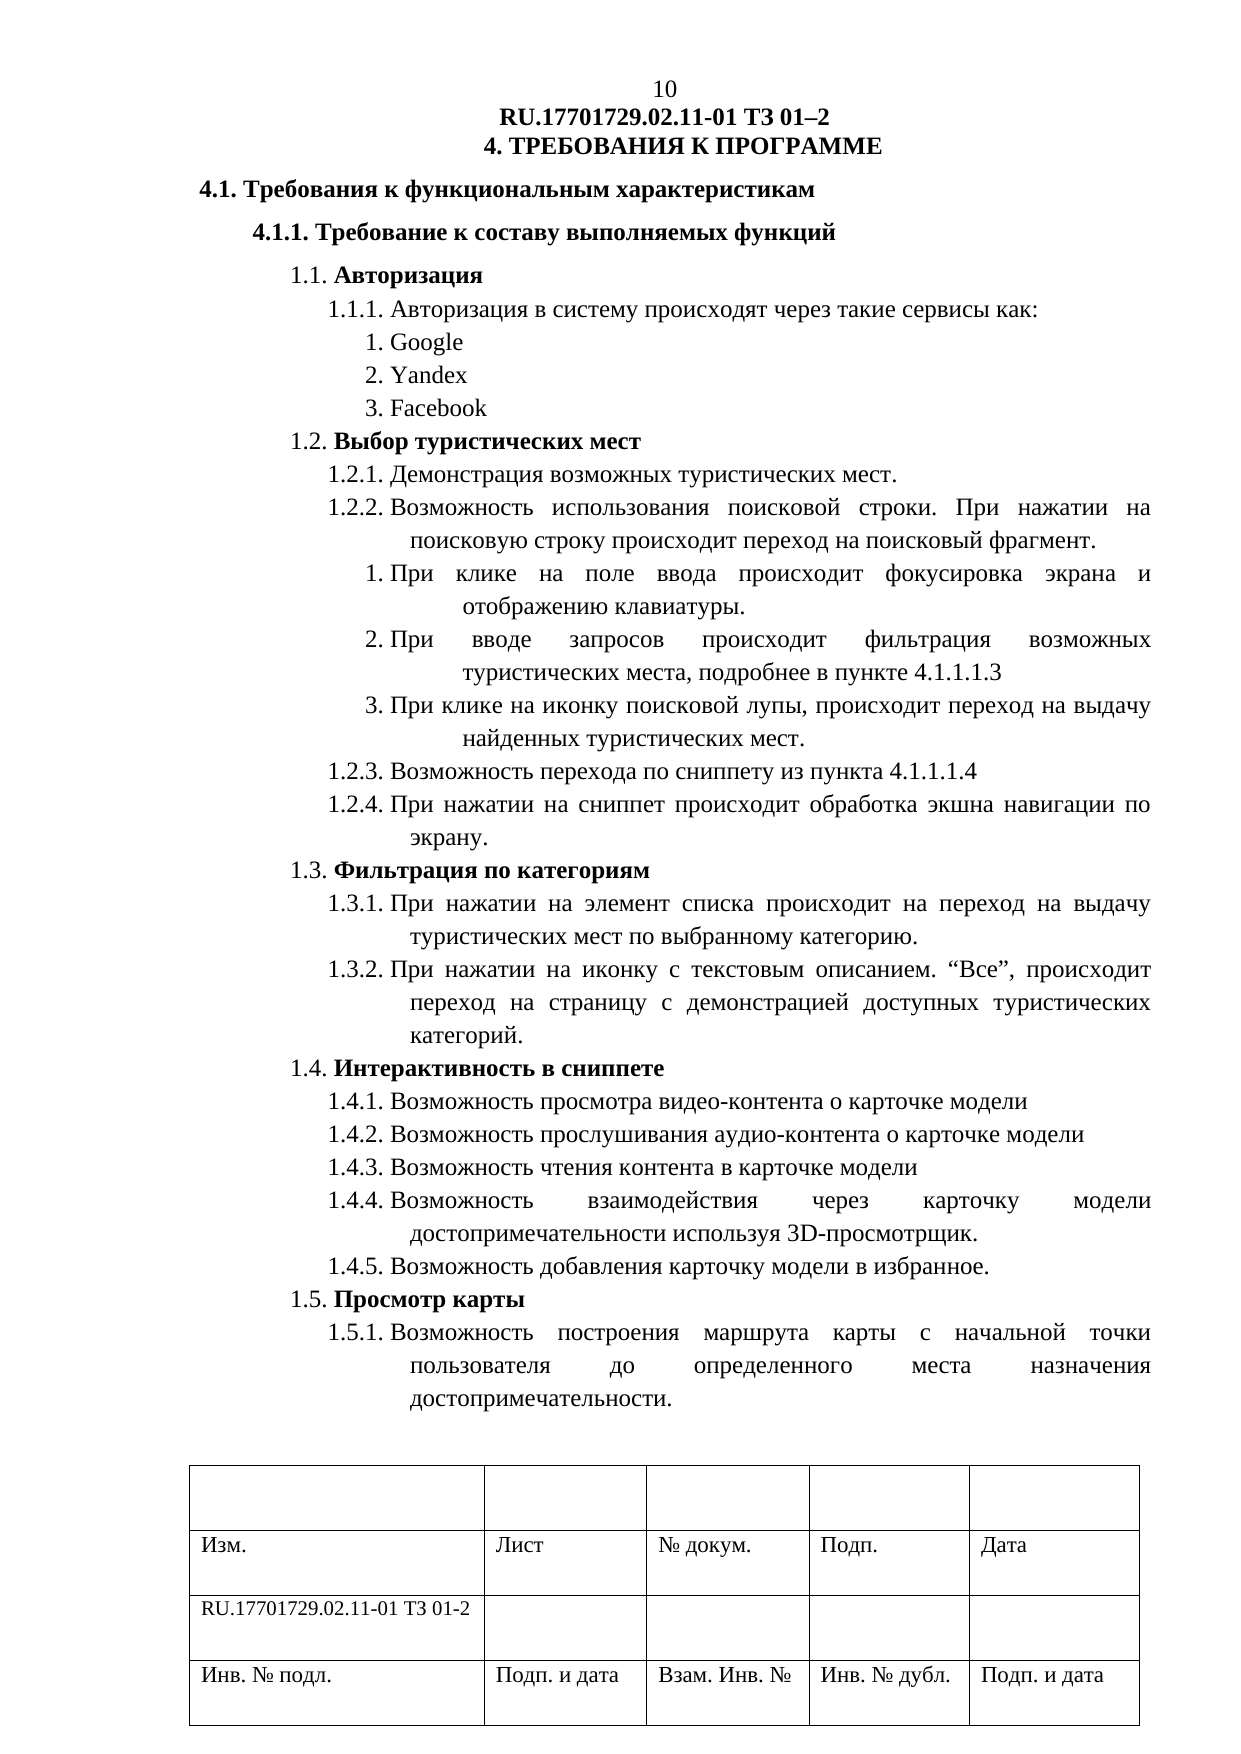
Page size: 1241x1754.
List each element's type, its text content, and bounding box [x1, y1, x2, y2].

list При клике на иконку поисковой лупы, происходит переход на выдачу найденных туристических мест. [365, 690, 1152, 752]
list Facebook [365, 393, 1152, 421]
list Авторизация в систему происходят через такие сервисы как: [327, 294, 1152, 322]
list Возможность использования поисковой строки. При нажатии на поисковую строку происходит переход на поисковый фрагмент. [327, 492, 1152, 553]
list Демонстрация возможных туристических мест. [327, 459, 1152, 487]
list Возможность взаимодействия через карточку модели достопримечательности используя 3D-просмотрщик. [327, 1185, 1152, 1247]
list Авторизация [290, 261, 1152, 289]
list Выбор туристических мест [290, 426, 1152, 454]
list Возможность перехода по сниппету из пункта 4.1.1.1.4 [327, 756, 1152, 785]
subtitle Требование к составу выполняемых функций [252, 217, 1152, 246]
subtitle Требования к функциональным характеристикам [199, 174, 1152, 203]
list Просмотр карты [290, 1284, 1152, 1313]
list Интерактивность в сниппете [290, 1053, 1152, 1082]
subtitle ТРЕБОВАНИЯ К ПРОГРАММЕ [214, 131, 1152, 160]
list Возможность чтения контента в карточке модели [327, 1152, 1152, 1181]
list Возможность просмотра видео-контента о карточке модели [327, 1086, 1152, 1115]
list При нажатии на иконку с текстовым описанием. “Все”, происходит переход на страницу с демонстрацией доступных туристических категорий. [327, 954, 1152, 1049]
list При вводе запросов происходит фильтрация возможных туристических места, подробнее в пункте 4.1.1.1.3 [365, 624, 1152, 686]
list Yandex [365, 360, 1152, 388]
list Возможность построения маршрута карты с начальной точки пользователя до определенного места назначения достопримечательности. [327, 1317, 1152, 1412]
list Возможность прослушивания аудио-контента о карточке модели [327, 1119, 1152, 1148]
list Фильтрация по категориям [290, 855, 1152, 884]
list Google [365, 327, 1152, 355]
list При клике на поле ввода происходит фокусировка экрана и отображению клавиатуры. [365, 558, 1152, 619]
list Возможность добавления карточку модели в избранное. [327, 1251, 1152, 1280]
list При нажатии на элемент списка происходит на переход на выдачу туристических мест по выбранному категорию. [327, 888, 1152, 950]
list При нажатии на сниппет происходит обработка экшна навигации по экрану. [327, 789, 1152, 851]
